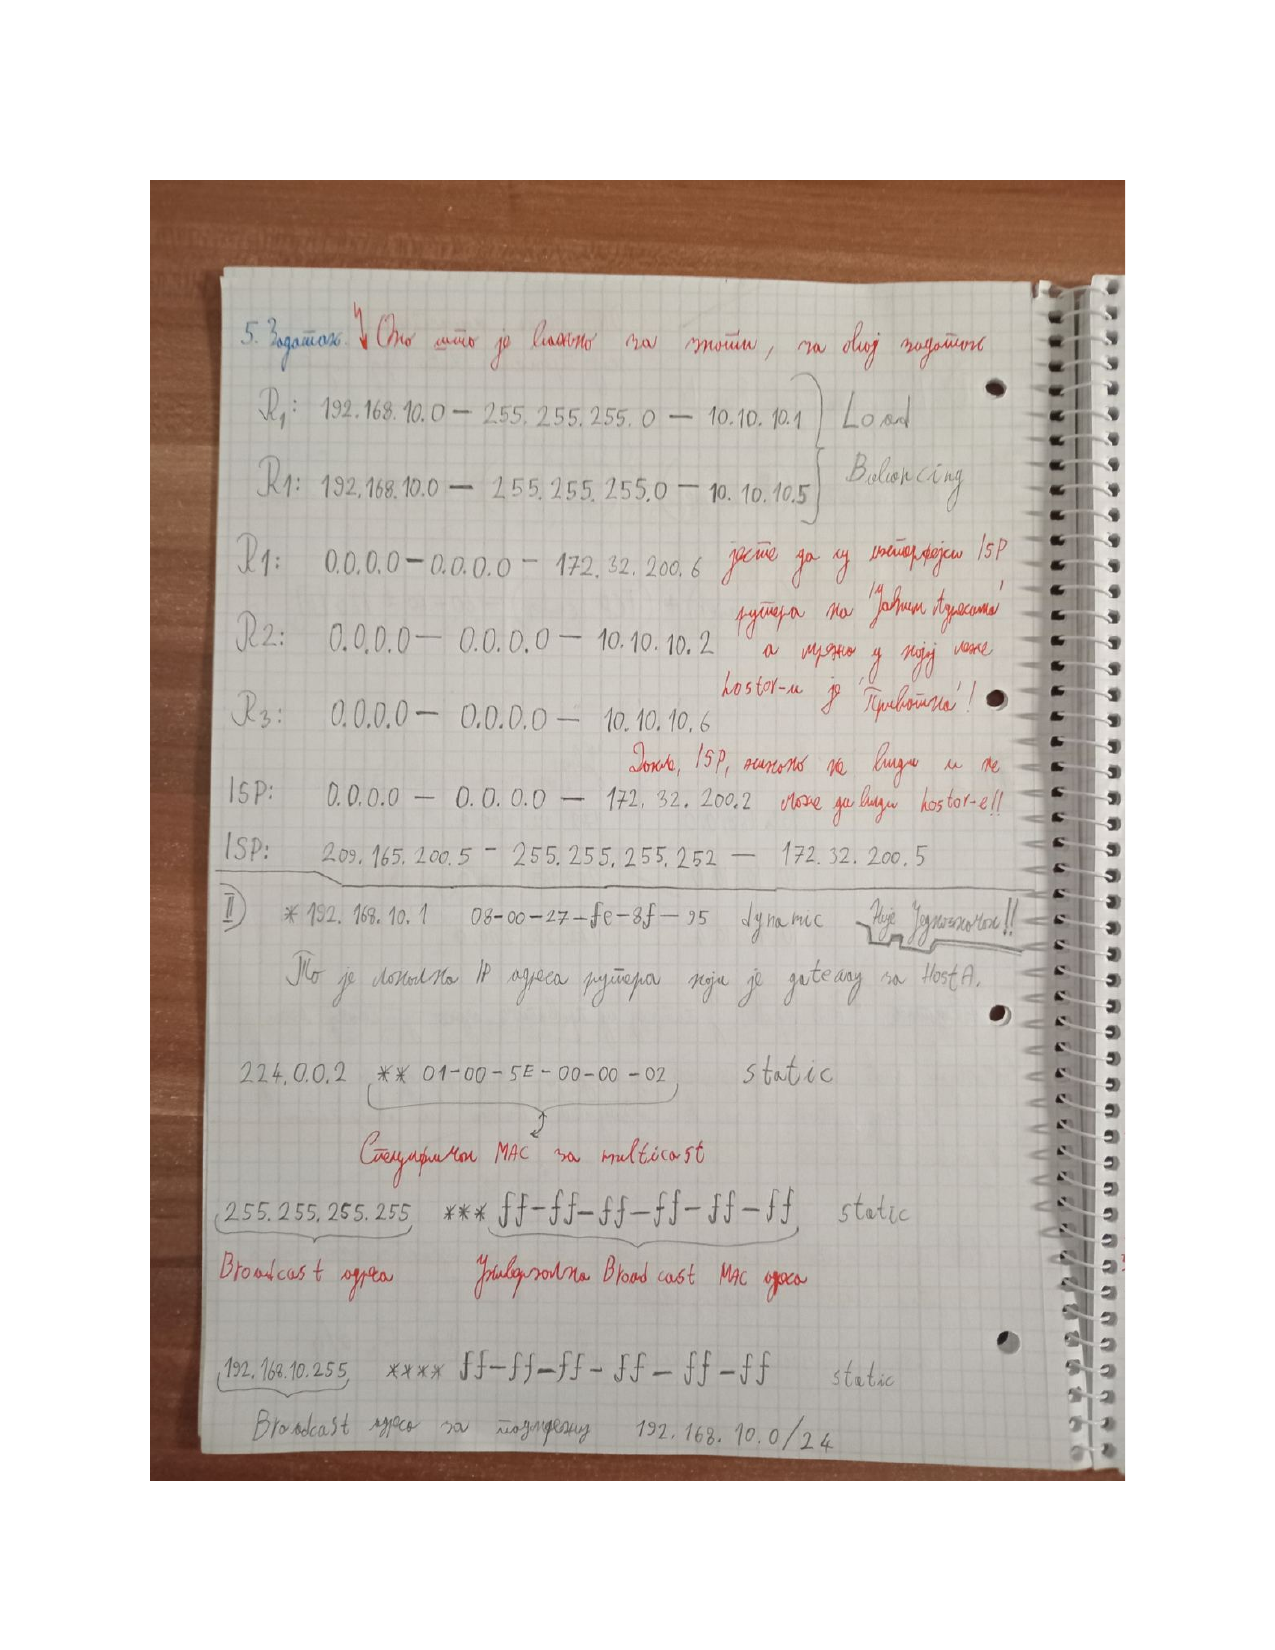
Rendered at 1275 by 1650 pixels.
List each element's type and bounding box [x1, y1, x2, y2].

picture [150, 180, 1125, 1481]
